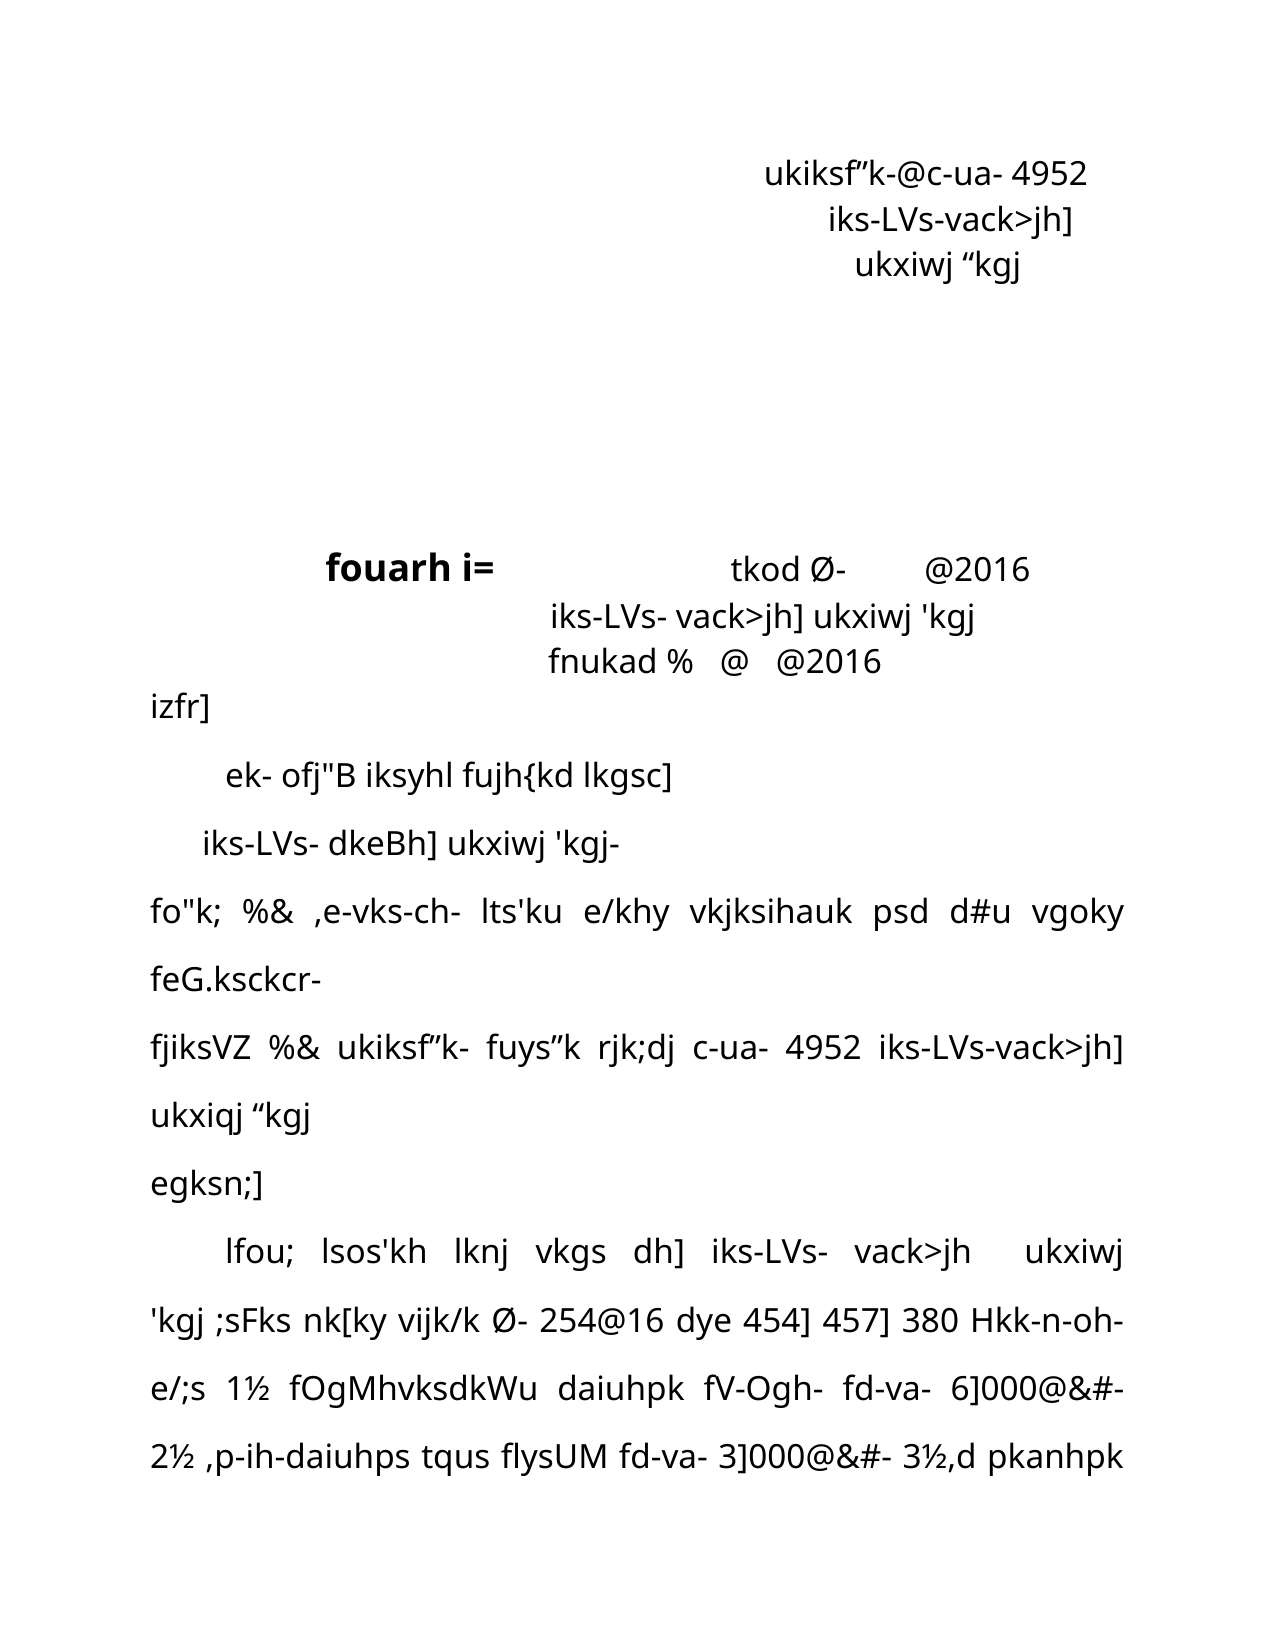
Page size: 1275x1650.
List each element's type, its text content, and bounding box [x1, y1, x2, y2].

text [150, 1228, 1125, 1478]
text iks-LVs-vack>jh] ukxiwj “kgj [750, 195, 1125, 314]
text iks-LVs- vack>jh] ukxiwj 'kgj [150, 592, 1125, 638]
text fnukad % @ @2016 [150, 638, 1125, 683]
text fouarh i= tkod Ø- @2016 [150, 541, 1125, 592]
text egksn;] [150, 1160, 1125, 1206]
text iks-LVs- dkeBh] ukxiwj 'kgj- [150, 819, 1125, 865]
text fo"k; %& ,e-vks-ch- lts'ku e/khy vkjksihauk psd d#u vgoky feG.ksckcr- [150, 888, 1125, 1001]
text ek- ofj"B iksyhl fujh{kd lkgsc] [150, 751, 1125, 797]
text izfr] [150, 683, 1125, 729]
text ukiksf”k-@c-ua- 4952 [675, 150, 1125, 195]
text fjiksVZ %& ukiksf”k- fuys”k rjk;dj c-ua- 4952 iks-LVs-vack>jh] ukxiqj “kgj [150, 1024, 1125, 1137]
